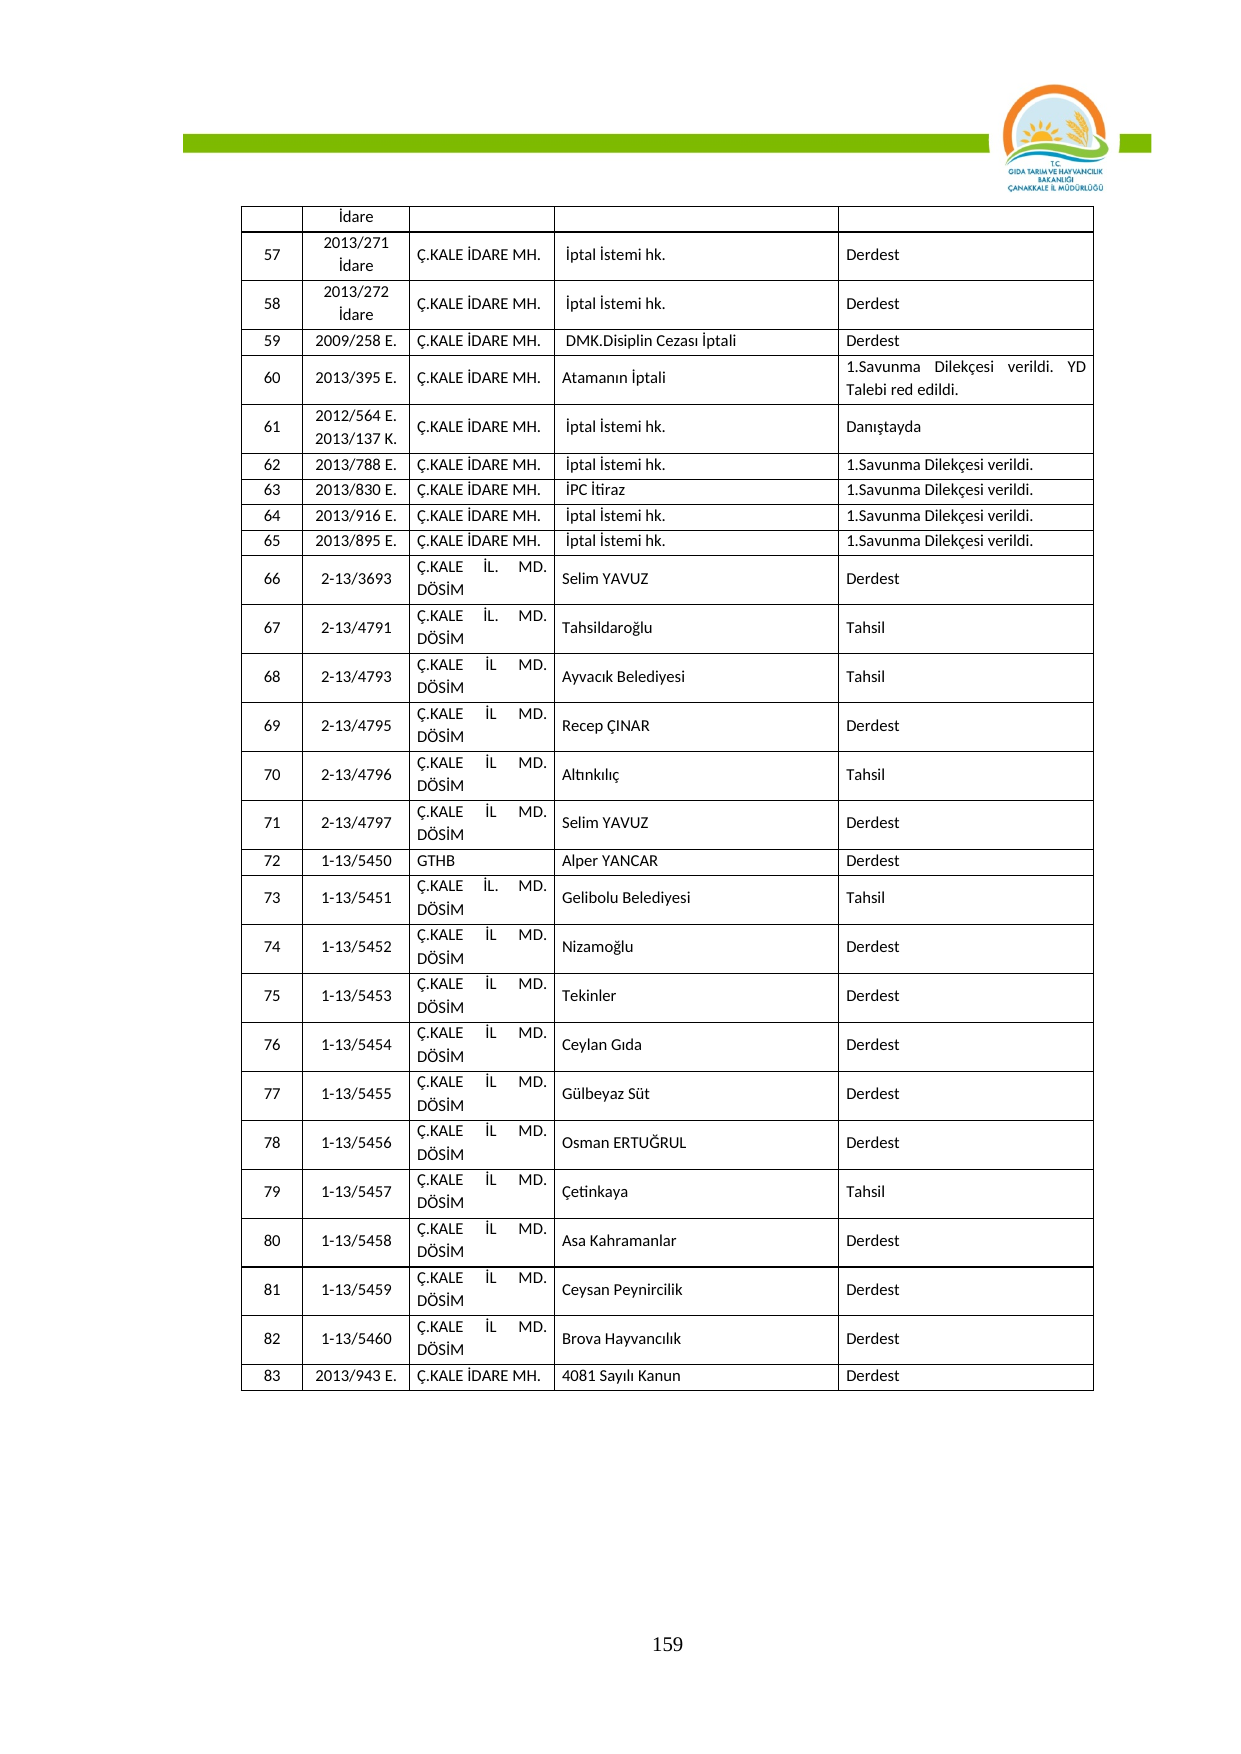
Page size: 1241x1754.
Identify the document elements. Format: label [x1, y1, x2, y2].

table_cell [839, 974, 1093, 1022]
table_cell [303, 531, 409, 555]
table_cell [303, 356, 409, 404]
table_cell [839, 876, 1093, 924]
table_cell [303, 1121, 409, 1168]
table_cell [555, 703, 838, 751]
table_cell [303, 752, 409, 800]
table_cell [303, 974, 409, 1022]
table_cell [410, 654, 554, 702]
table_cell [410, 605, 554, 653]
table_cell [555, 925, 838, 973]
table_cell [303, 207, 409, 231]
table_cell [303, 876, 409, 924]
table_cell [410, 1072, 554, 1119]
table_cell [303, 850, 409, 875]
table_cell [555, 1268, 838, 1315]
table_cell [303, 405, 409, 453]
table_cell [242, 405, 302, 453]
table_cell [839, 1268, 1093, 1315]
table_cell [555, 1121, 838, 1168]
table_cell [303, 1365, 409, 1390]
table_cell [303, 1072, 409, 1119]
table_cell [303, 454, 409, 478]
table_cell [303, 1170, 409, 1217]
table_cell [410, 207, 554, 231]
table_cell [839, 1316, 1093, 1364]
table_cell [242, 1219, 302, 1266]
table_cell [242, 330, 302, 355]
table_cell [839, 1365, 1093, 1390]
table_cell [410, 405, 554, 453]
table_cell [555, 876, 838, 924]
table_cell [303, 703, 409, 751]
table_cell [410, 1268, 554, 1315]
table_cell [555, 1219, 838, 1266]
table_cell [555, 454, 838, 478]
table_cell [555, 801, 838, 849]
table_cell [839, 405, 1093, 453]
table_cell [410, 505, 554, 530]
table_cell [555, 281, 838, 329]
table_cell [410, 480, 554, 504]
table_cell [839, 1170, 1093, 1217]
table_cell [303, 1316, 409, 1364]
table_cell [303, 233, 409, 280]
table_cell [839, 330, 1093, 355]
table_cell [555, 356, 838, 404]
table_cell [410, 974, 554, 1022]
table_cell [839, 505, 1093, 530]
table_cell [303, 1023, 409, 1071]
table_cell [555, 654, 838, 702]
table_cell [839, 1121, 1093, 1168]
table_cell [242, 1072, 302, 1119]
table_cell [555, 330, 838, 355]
picture [183, 73, 1152, 206]
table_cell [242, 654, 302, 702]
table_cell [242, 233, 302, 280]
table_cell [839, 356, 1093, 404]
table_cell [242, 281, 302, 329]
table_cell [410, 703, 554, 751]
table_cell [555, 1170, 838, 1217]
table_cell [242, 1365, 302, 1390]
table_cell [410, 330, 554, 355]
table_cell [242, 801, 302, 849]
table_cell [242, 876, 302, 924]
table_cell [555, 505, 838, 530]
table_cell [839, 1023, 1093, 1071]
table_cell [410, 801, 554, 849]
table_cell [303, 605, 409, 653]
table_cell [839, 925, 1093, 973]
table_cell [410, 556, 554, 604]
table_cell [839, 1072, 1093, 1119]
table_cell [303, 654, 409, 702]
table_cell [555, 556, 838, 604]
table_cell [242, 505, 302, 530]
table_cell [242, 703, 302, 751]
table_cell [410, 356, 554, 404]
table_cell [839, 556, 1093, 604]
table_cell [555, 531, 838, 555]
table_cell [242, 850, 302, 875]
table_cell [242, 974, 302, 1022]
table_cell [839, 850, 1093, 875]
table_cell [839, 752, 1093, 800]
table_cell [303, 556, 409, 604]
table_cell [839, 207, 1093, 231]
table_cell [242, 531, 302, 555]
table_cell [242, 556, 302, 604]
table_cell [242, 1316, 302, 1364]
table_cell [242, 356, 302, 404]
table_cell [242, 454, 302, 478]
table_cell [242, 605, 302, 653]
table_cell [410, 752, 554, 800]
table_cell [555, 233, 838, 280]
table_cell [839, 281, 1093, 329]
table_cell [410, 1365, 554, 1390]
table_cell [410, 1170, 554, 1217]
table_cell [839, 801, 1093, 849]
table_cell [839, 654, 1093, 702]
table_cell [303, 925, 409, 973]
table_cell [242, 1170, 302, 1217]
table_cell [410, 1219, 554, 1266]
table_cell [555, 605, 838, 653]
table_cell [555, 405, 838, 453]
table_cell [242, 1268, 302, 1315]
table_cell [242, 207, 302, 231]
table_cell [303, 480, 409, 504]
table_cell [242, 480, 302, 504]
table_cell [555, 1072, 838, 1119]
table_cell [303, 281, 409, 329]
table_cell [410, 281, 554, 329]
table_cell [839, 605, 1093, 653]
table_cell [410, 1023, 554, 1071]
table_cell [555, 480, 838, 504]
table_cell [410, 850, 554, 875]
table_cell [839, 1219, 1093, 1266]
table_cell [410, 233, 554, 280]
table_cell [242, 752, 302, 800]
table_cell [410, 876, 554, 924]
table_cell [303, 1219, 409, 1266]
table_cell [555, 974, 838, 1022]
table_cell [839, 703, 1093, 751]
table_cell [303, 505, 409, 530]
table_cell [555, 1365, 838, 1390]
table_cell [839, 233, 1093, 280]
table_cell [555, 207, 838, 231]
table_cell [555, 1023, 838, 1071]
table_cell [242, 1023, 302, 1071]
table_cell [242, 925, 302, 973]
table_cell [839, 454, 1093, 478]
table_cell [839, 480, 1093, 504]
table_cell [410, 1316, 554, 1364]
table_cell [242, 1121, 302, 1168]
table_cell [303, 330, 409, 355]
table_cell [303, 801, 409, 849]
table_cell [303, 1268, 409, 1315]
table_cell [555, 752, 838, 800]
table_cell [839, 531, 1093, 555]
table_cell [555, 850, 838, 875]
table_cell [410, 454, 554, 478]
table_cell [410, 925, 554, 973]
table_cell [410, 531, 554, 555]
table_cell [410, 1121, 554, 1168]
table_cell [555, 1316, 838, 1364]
